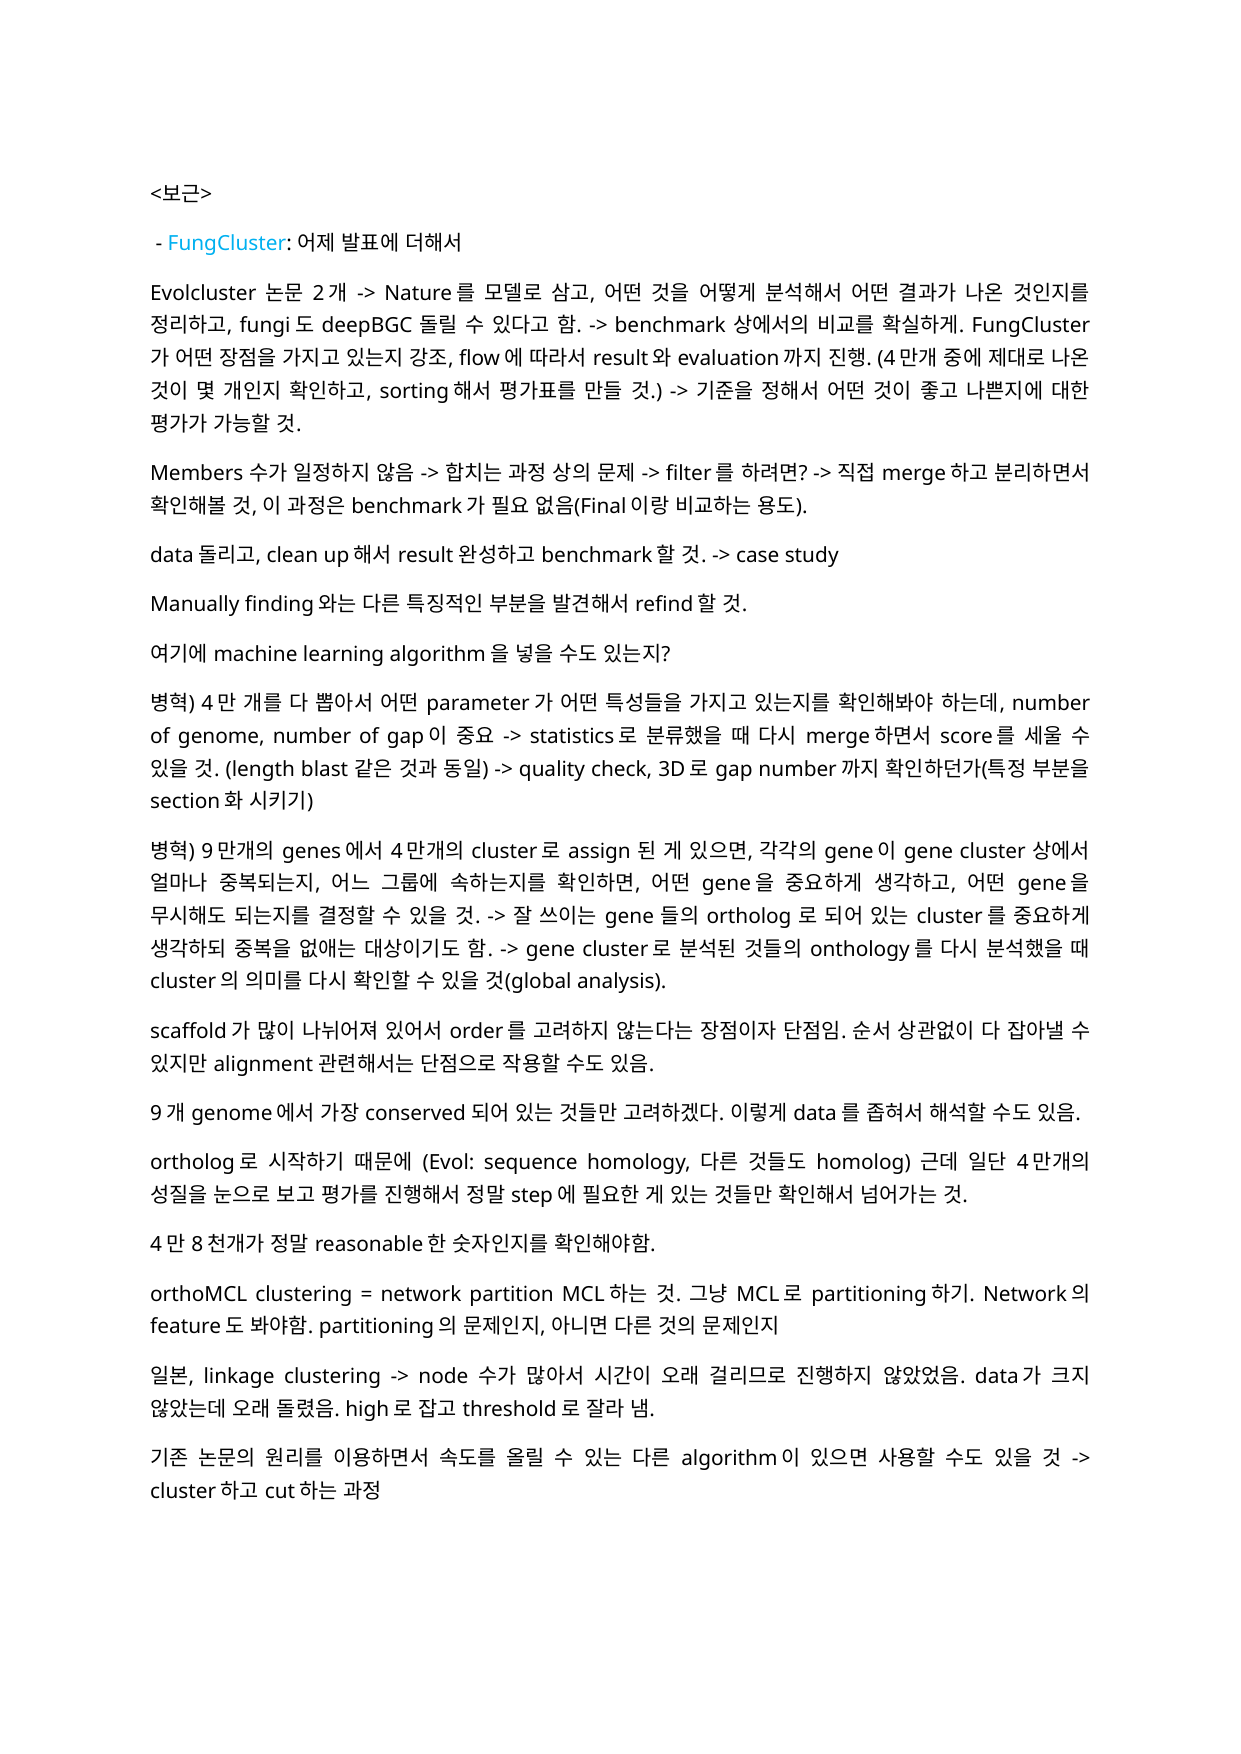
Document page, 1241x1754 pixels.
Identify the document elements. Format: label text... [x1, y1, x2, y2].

text <보근> [150, 177, 1090, 207]
text ortholog로 시작하기 때문에 (Evol: sequence homology, 다른 것들도 homolog) 근데 일단 4만개의 성질을 눈으로 보고 평가를 진행해서 정말 step에 필요한 게 있는 것들만 확인해서 넘어가는 것. [150, 1146, 1090, 1208]
text 기존 논문의 원리를 이용하면서 속도를 올릴 수 있는 다른 algorithm이 있으면 사용할 수도 있을 것 -> cluster하고 cut하는 과정 [150, 1441, 1090, 1504]
text Evolcluster 논문 2개 -> Nature를 모델로 삼고, 어떤 것을 어떻게 분석해서 어떤 결과가 나온 것인지를 정리하고, fungi도 deepBGC 돌릴 수 있다고 함. -> benchmark 상에서의 비교를 확실하게. FungCluster가 어떤 장점을 가지고 있는지 강조, flow에 따라서 result와 evaluation까지 진행. (4만개 중에 제대로 나온 것이 몇 개인지 확인하고, sorting해서 평가표를 만들 것.) -> 기준을 정해서 어떤 것이 좋고 나쁜지에 대한 평가가 가능할 것. [150, 276, 1090, 437]
text 9개 genome에서 가장 conserved 되어 있는 것들만 고려하겠다. 이렇게 data를 좁혀서 해석할 수도 있음. [150, 1096, 1090, 1126]
text data돌리고, clean up해서 result 완성하고 benchmark할 것. -> case study [150, 538, 1090, 568]
text 4만 8천개가 정말 reasonable한 숫자인지를 확인해야함. [150, 1228, 1090, 1258]
text scaffold가 많이 나뉘어져 있어서 order를 고려하지 않는다는 장점이자 단점임. 순서 상관없이 다 잡아낼 수 있지만 alignment 관련해서는 단점으로 작용할 수도 있음. [150, 1014, 1090, 1077]
text 병혁) 9만개의 genes에서 4만개의 cluster로 assign 된 게 있으면, 각각의 gene이 gene cluster 상에서 얼마나 중복되는지, 어느 그룹에 속하는지를 확인하면, 어떤 gene을 중요하게 생각하고, 어떤 gene을 무시해도 되는지를 결정할 수 있을 것. -> 잘 쓰이는 gene 들의 ortholog 로 되어 있는 cluster를 중요하게 생각하되 중복을 없애는 대상이기도 함. -> gene cluster로 분석된 것들의 onthology를 다시 분석했을 때 cluster의 의미를 다시 확인할 수 있을 것(global analysis). [150, 834, 1090, 995]
text - FungCluster: 어제 발표에 더해서 [150, 227, 1090, 257]
text Members 수가 일정하지 않음 -> 합치는 과정 상의 문제 -> filter를 하려면? -> 직접 merge하고 분리하면서 확인해볼 것, 이 과정은 benchmark가 필요 없음(Final이랑 비교하는 용도). [150, 456, 1090, 519]
text Manually finding와는 다른 특징적인 부분을 발견해서 refind할 것. [150, 588, 1090, 618]
text 병혁) 4만 개를 다 뽑아서 어떤 parameter가 어떤 특성들을 가지고 있는지를 확인해봐야 하는데, number of genome, number of gap이 중요 -> statistics로 분류했을 때 다시 merge하면서 score를 세울 수 있을 것. (length blast 같은 것과 동일) -> quality check, 3D로 gap number까지 확인하던가(특정 부분을 section화 시키기) [150, 686, 1090, 815]
text 일본, linkage clustering -> node 수가 많아서 시간이 오래 걸리므로 진행하지 않았었음. data가 크지 않았는데 오래 돌렸음. high로 잡고 threshold로 잘라 냄. [150, 1359, 1090, 1422]
text 여기에 machine learning algorithm을 넣을 수도 있는지? [150, 637, 1090, 667]
text orthoMCL clustering = network partition MCL하는 것. 그냥 MCL로 partitioning하기. Network의 feature도 봐야함. partitioning의 문제인지, 아니면 다른 것의 문제인지 [150, 1277, 1090, 1340]
